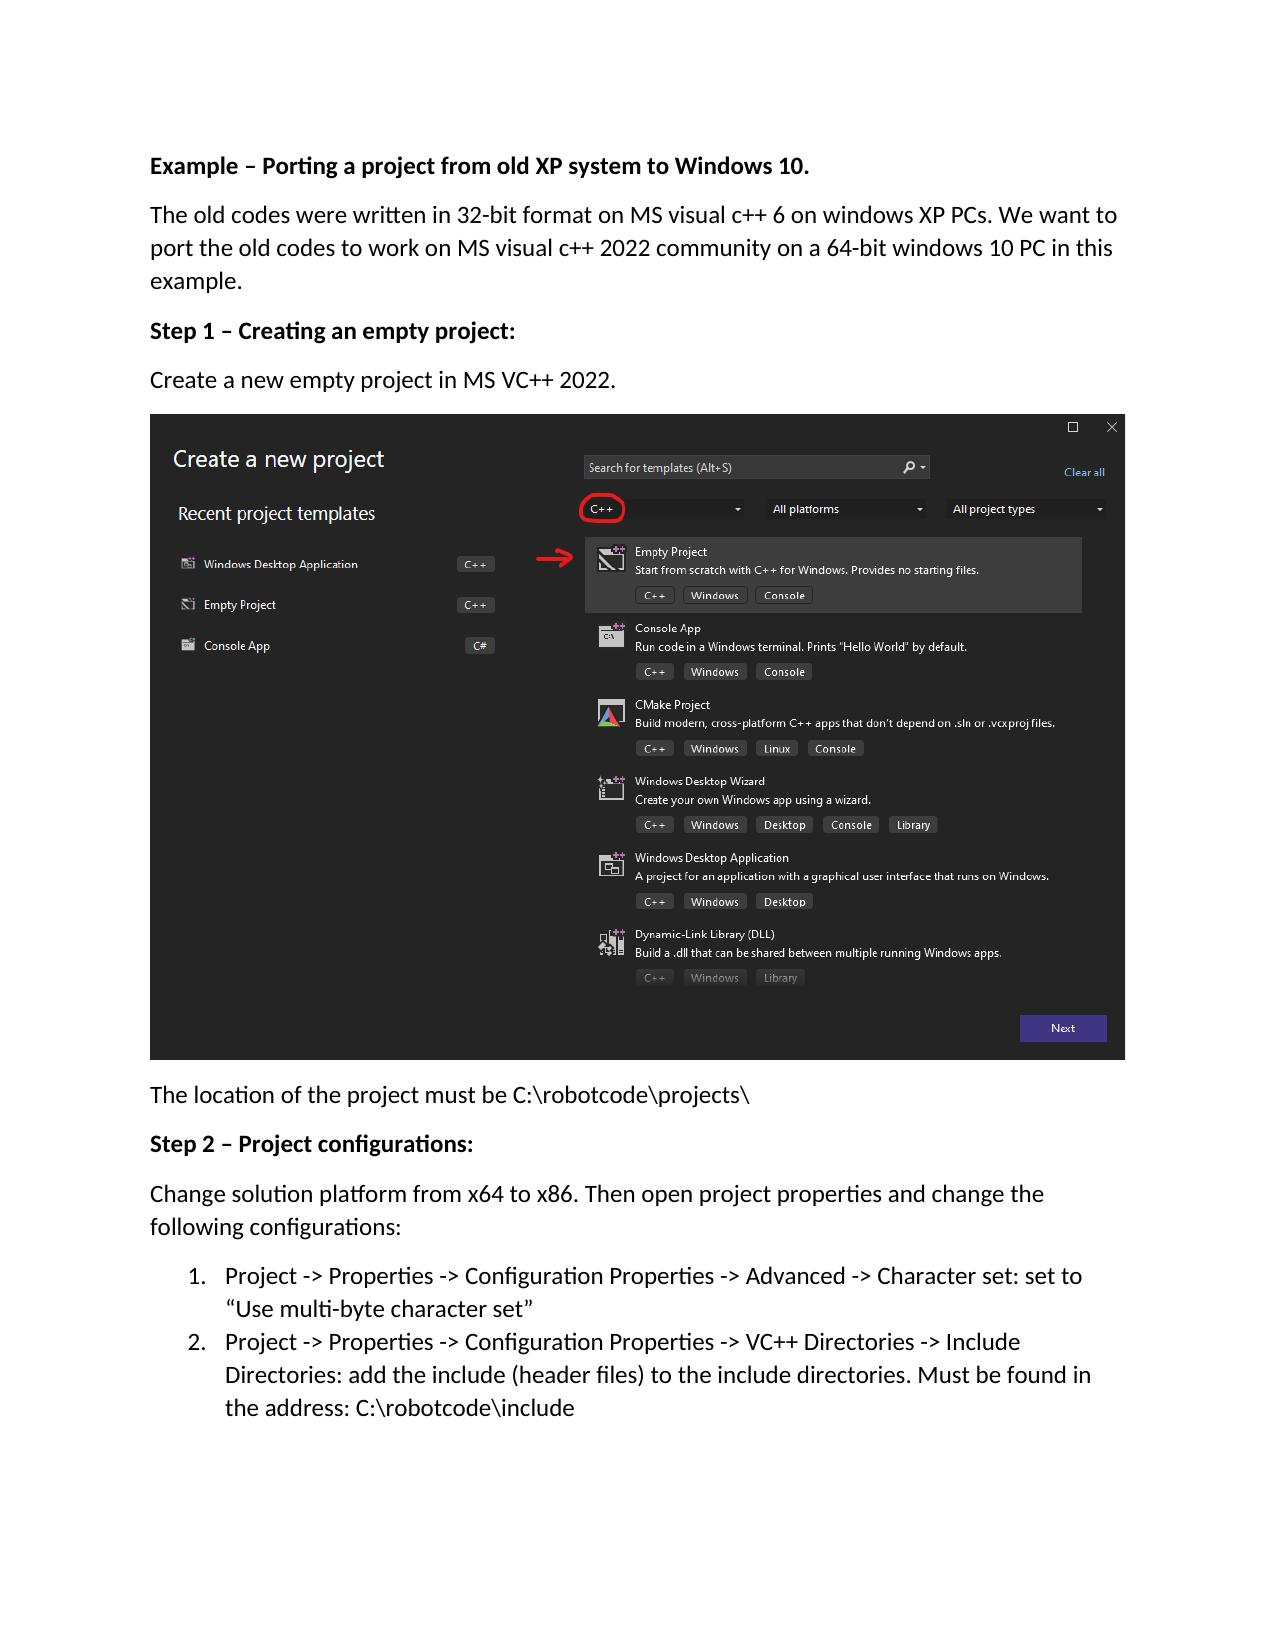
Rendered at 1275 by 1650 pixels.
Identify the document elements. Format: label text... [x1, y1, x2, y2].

text Step 1 – Creating an empty project: [150, 315, 1125, 346]
text The location of the project must be C:\robotcode\projects\ [150, 1079, 1125, 1109]
text Example – Porting a project from old XP system to Windows 10. [150, 150, 1125, 181]
list Project -> Properties -> Configuration Properties -> VC++ Directories -> Include Directories: add the include (header files) to the include directories. Must be found in the address: C:\robotcode\include [187, 1326, 1125, 1423]
text Step 2 – Project configurations: [150, 1128, 1125, 1159]
list Project -> Properties -> Configuration Properties -> Advanced -> Character set: set to “Use multi-byte character set” [187, 1261, 1125, 1324]
text Change solution platform from x64 to x86. Then open project properties and change the following configurations: [150, 1178, 1125, 1241]
picture [150, 414, 1125, 1060]
text The old codes were written in 32-bit format on MS visual c++ 6 on windows XP PCs. We want to port the old codes to work on MS visual c++ 2022 community on a 64-bit windows 10 PC in this example. [150, 199, 1125, 296]
text Create a new empty project in MS VC++ 2022. [150, 364, 1125, 395]
